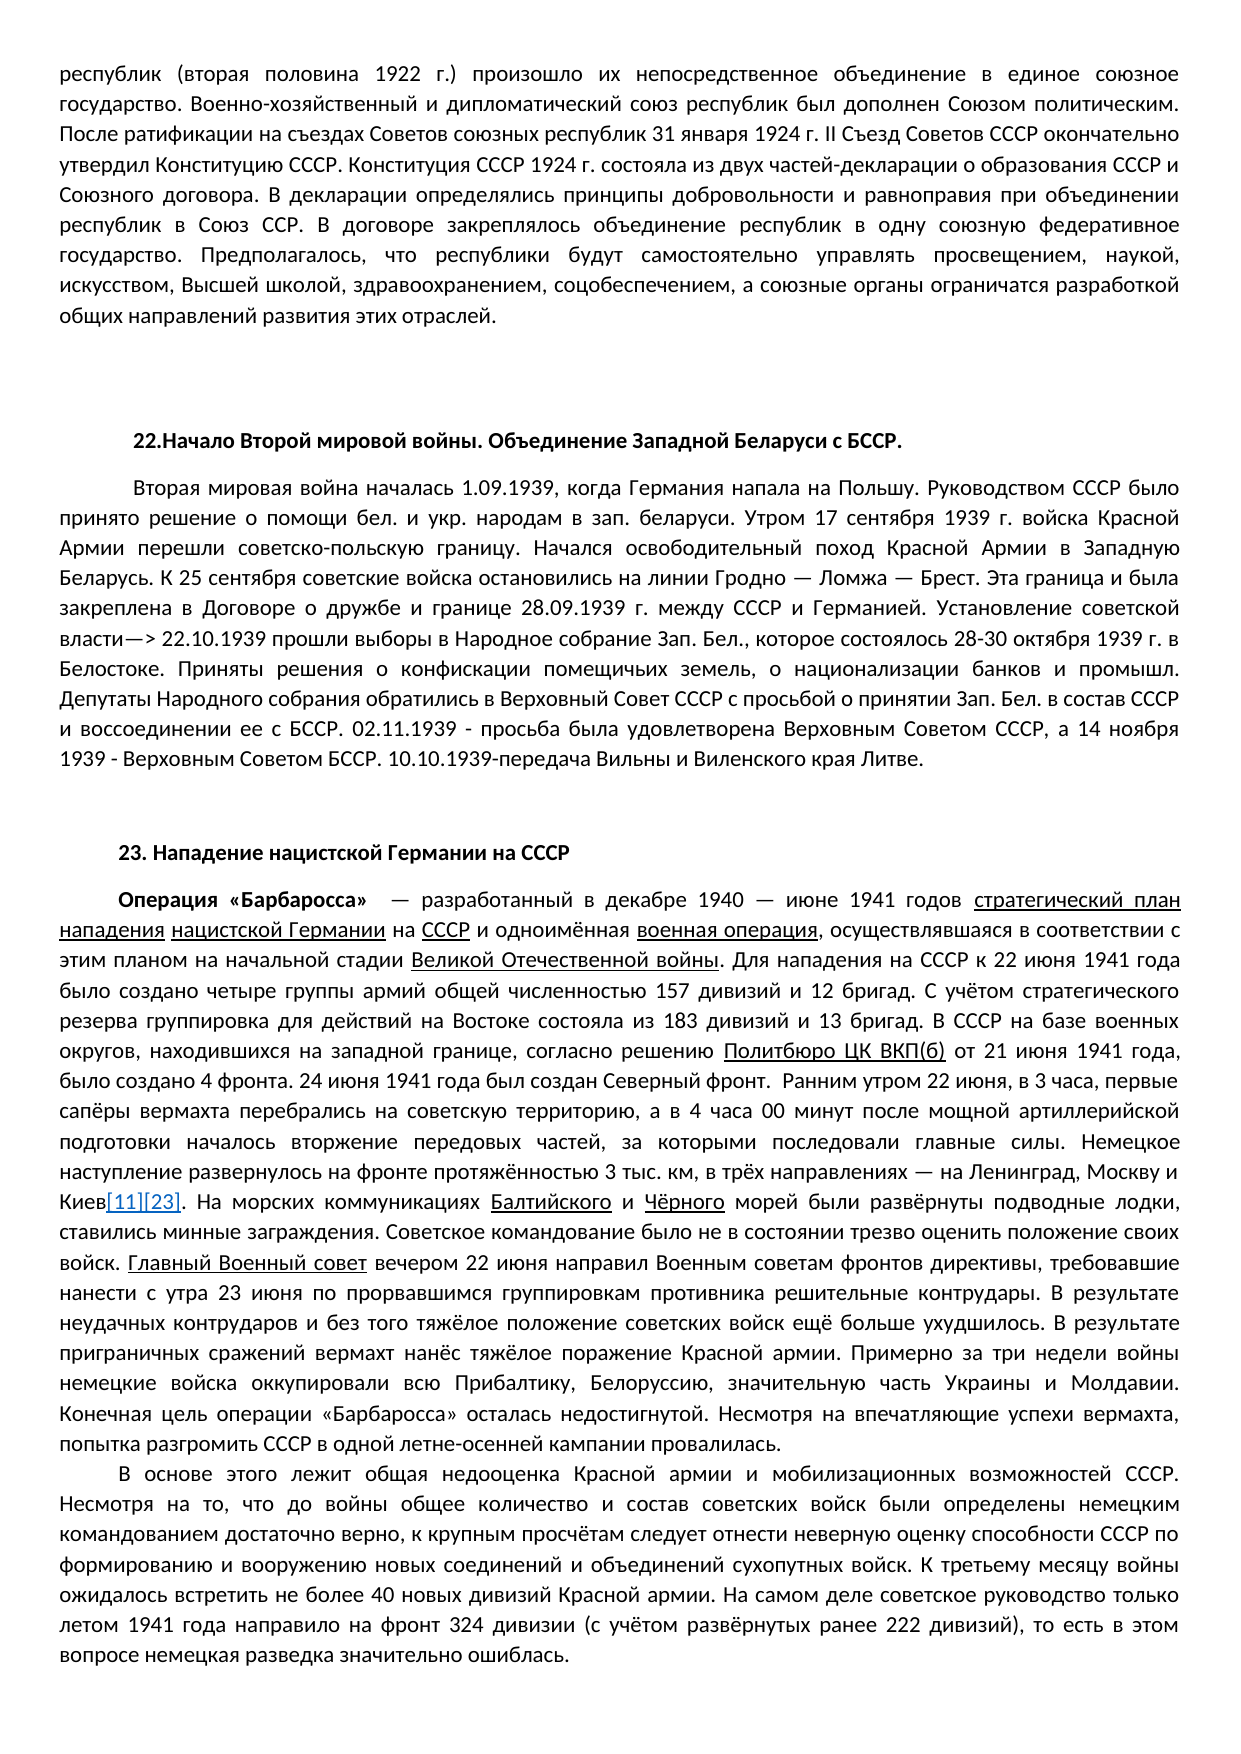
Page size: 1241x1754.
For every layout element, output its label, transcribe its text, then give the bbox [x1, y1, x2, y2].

text Операция «Барбаросса» — разработанный в декабре 1940 — июне 1941 годов стратегический план нападения нацистской Германии на СССР и одноимённая военная операция, осуществлявшаяся в соответствии с этим планом на начальной стадии Великой Отечественной войны. Для нападения на СССР к 22 июня 1941 года было создано четыре группы армий общей численностью 157 дивизий и 12 бригад. С учётом стратегического резерва группировка для действий на Востоке состояла из 183 дивизий и 13 бригад. В СССР на базе военных округов, находившихся на западной границе, согласно решению Политбюро ЦК ВКП(б) от 21 июня 1941 года, было создано 4 фронта. 24 июня 1941 года был создан Северный фронт. Ранним утром 22 июня, в 3 часа, первые сапёры вермахта перебрались на советскую территорию, а в 4 часа 00 минут после мощной артиллерийской подготовки началось вторжение передовых частей, за которыми последовали главные силы. Немецкое наступление развернулось на фронте протяжённостью 3 тыс. км, в трёх направлениях — на Ленинград, Москву и Киев[11][23]. На морских коммуникациях Балтийского и Чёрного морей были развёрнуты подводные лодки, ставились минные заграждения. Советское командование было не в состоянии трезво оценить положение своих войск. Главный Военный совет вечером 22 июня направил Военным советам фронтов директивы, требовавшие нанести с утра 23 июня по прорвавшимся группировкам противника решительные контрудары. В результате неудачных контрударов и без того тяжёлое положение советских войск ещё больше ухудшилось. В результате приграничных сражений вермахт нанёс тяжёлое поражение Красной армии. Примерно за три недели войны немецкие войска оккупировали всю Прибалтику, Белоруссию, значительную часть Украины и Молдавии. Конечная цель операции «Барбаросса» осталась недостигнутой. Несмотря на впечатляющие успехи вермахта, попытка разгромить СССР в одной летне-осенней кампании провалилась. [59, 885, 1181, 1457]
text 23. Нападение нацистской Германии на СССР [59, 838, 1181, 866]
text Вторая мировая война началась 1.09.1939, когда Германия напала на Польшу. Руководством СССР было принято решение о помощи бел. и укр. народам в зап. беларуси. Утром 17 сентября 1939 г. войска Красной Армии перешли советско-польскую границу. Начался освободительный поход Красной Армии в Западную Беларусь. К 25 сентября советские войска остановились на линии Гродно — Ломжа — Брест. Эта граница и была закреплена в Договоре о дружбе и границе 28.09.1939 г. между СССР и Германией. Установление советской власти—> 22.10.1939 прошли выборы в Народное собрание Зап. Бел., которое состоялось 28-30 октября 1939 г. в Белостоке. Приняты решения о конфискации помещичьих земель, о национализации банков и промышл. Депутаты Народного собрания обратились в Верховный Совет СССР с просьбой о принятии Зап. Бел. в состав СССР и воссоединении ее с БССР. 02.11.1939 - просьба была удовлетворена Верховным Советом СССР, а 14 ноября 1939 - Верховным Советом БССР. 10.10.1939-передача Вильны и Виленского края Литве. [59, 473, 1181, 772]
text В основе этого лежит общая недооценка Красной армии и мобилизационных возможностей СССР. Несмотря на то, что до войны общее количество и состав советских войск были определены немецким командованием достаточно верно, к крупным просчётам следует отнести неверную оценку способности СССР по формированию и вооружению новых соединений и объединений сухопутных войск. К третьему месяцу войны ожидалось встретить не более 40 новых дивизий Красной армии. На самом деле советское руководство только летом 1941 года направило на фронт 324 дивизии (с учётом развёрнутых ранее 222 дивизий), то есть в этом вопросе немецкая разведка значительно ошиблась. [59, 1459, 1181, 1668]
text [59, 59, 1181, 329]
text 22.Начало Второй мировой войны. Объединение Западной Беларуси с БССР. [59, 426, 1181, 454]
